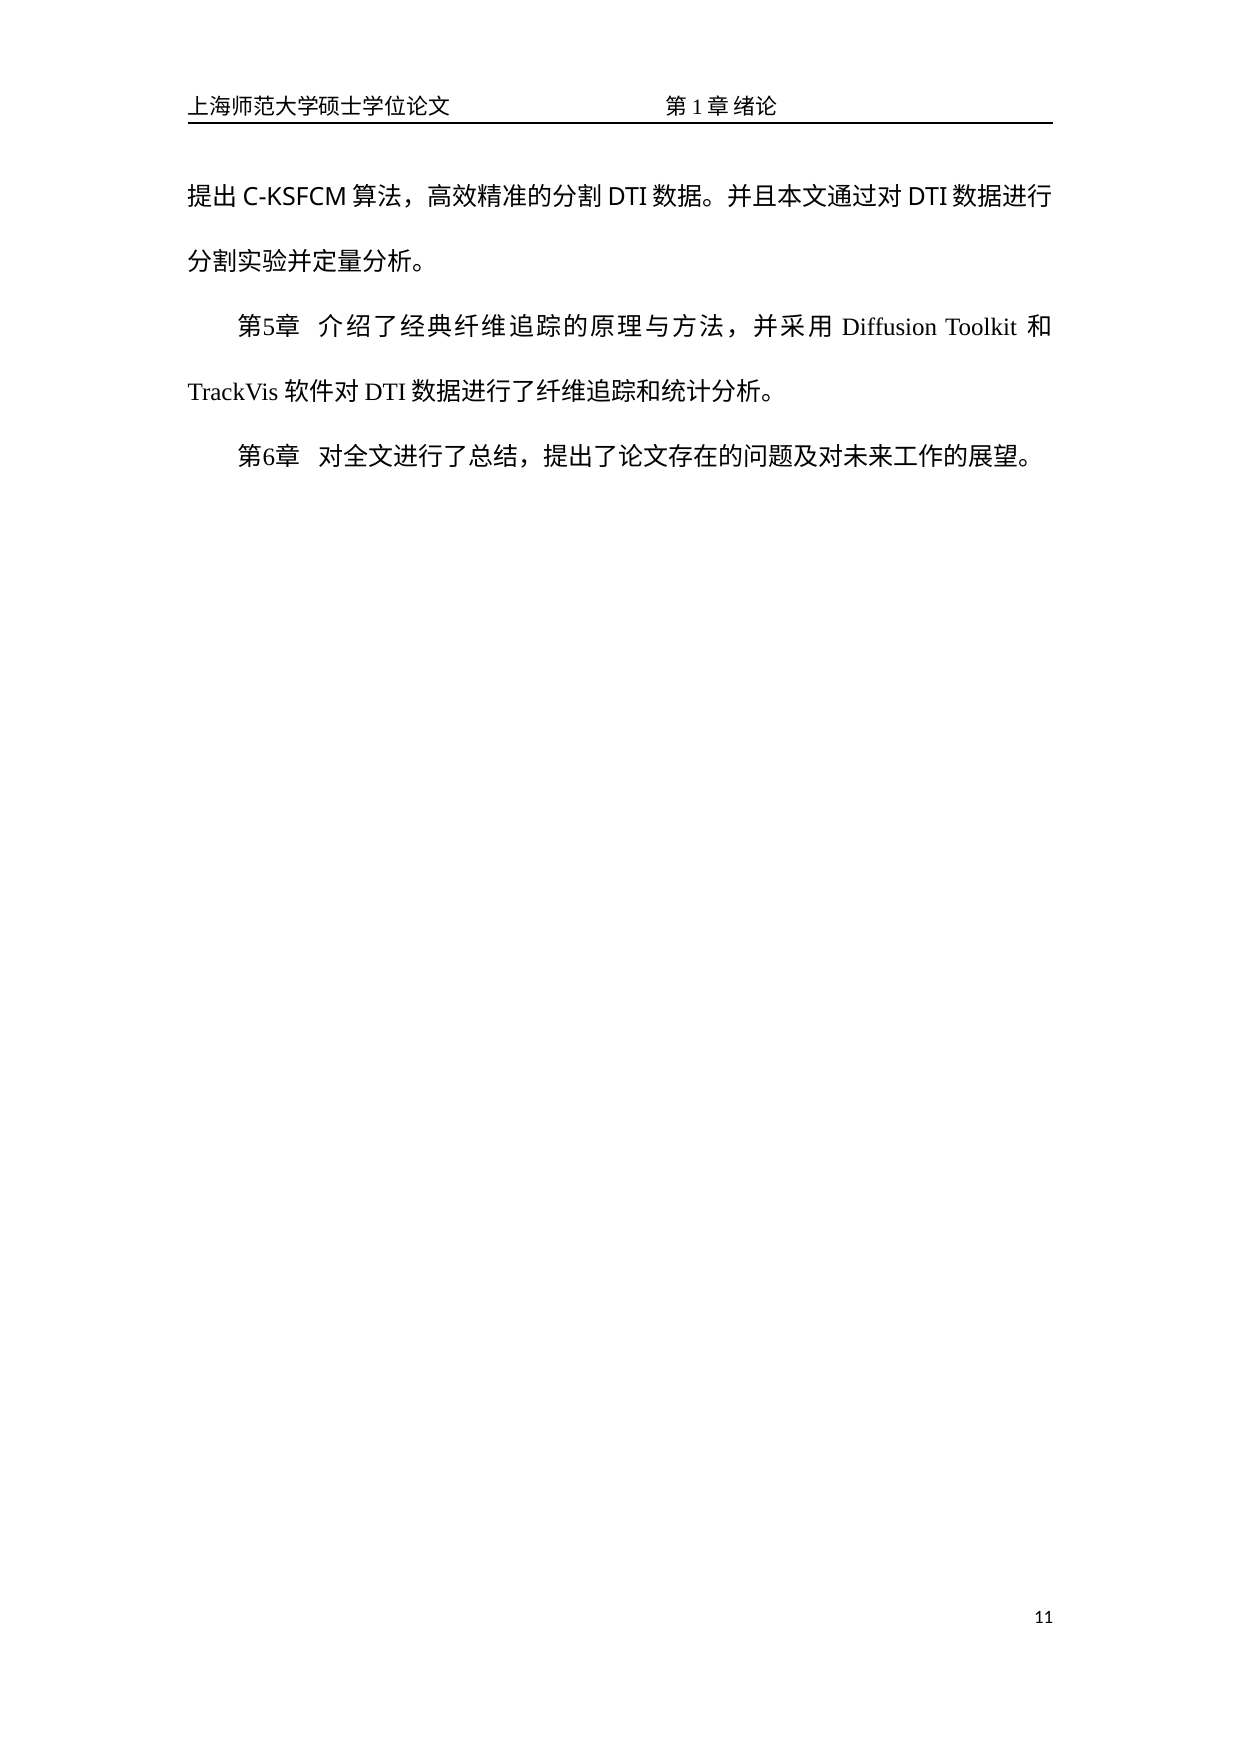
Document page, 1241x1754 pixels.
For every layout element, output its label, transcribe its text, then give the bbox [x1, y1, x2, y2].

list 介绍了经典纤维追踪的原理与方法，并采用Diffusion Toolkit 和 TrackVis 软件对DTI数据进行了纤维追踪和统计分析。 [187, 292, 1053, 422]
list 对全文进行了总结，提出了论文存在的问题及对未来工作的展望。 [187, 422, 1053, 487]
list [187, 162, 1053, 292]
